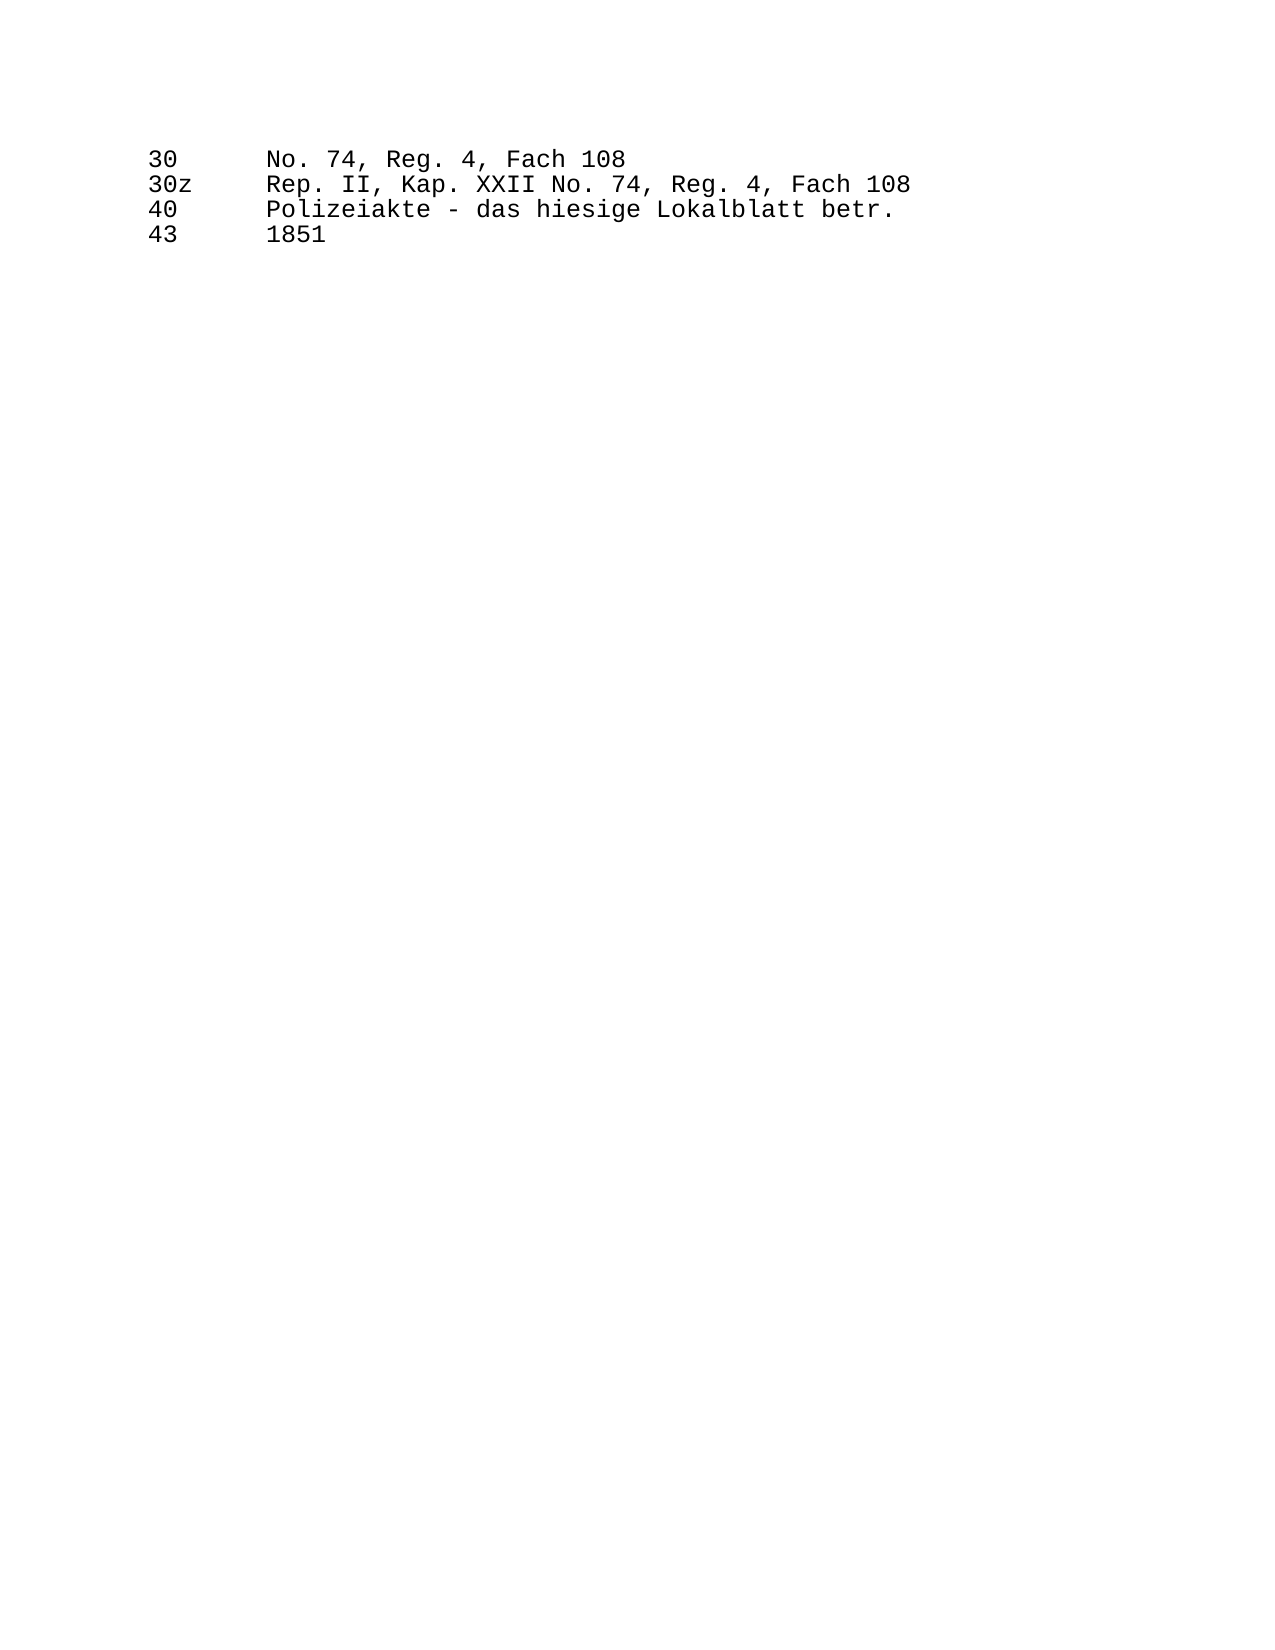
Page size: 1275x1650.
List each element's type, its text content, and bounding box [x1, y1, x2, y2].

text 43 1851 [148, 223, 1127, 248]
text 30 No. 74, Reg. 4, Fach 108 [148, 148, 1127, 173]
text 30z Rep. II, Kap. XXII No. 74, Reg. 4, Fach 108 [148, 173, 1127, 198]
text 40 Polizeiakte - das hiesige s[Lokalblatt]s betr. [148, 198, 1127, 223]
